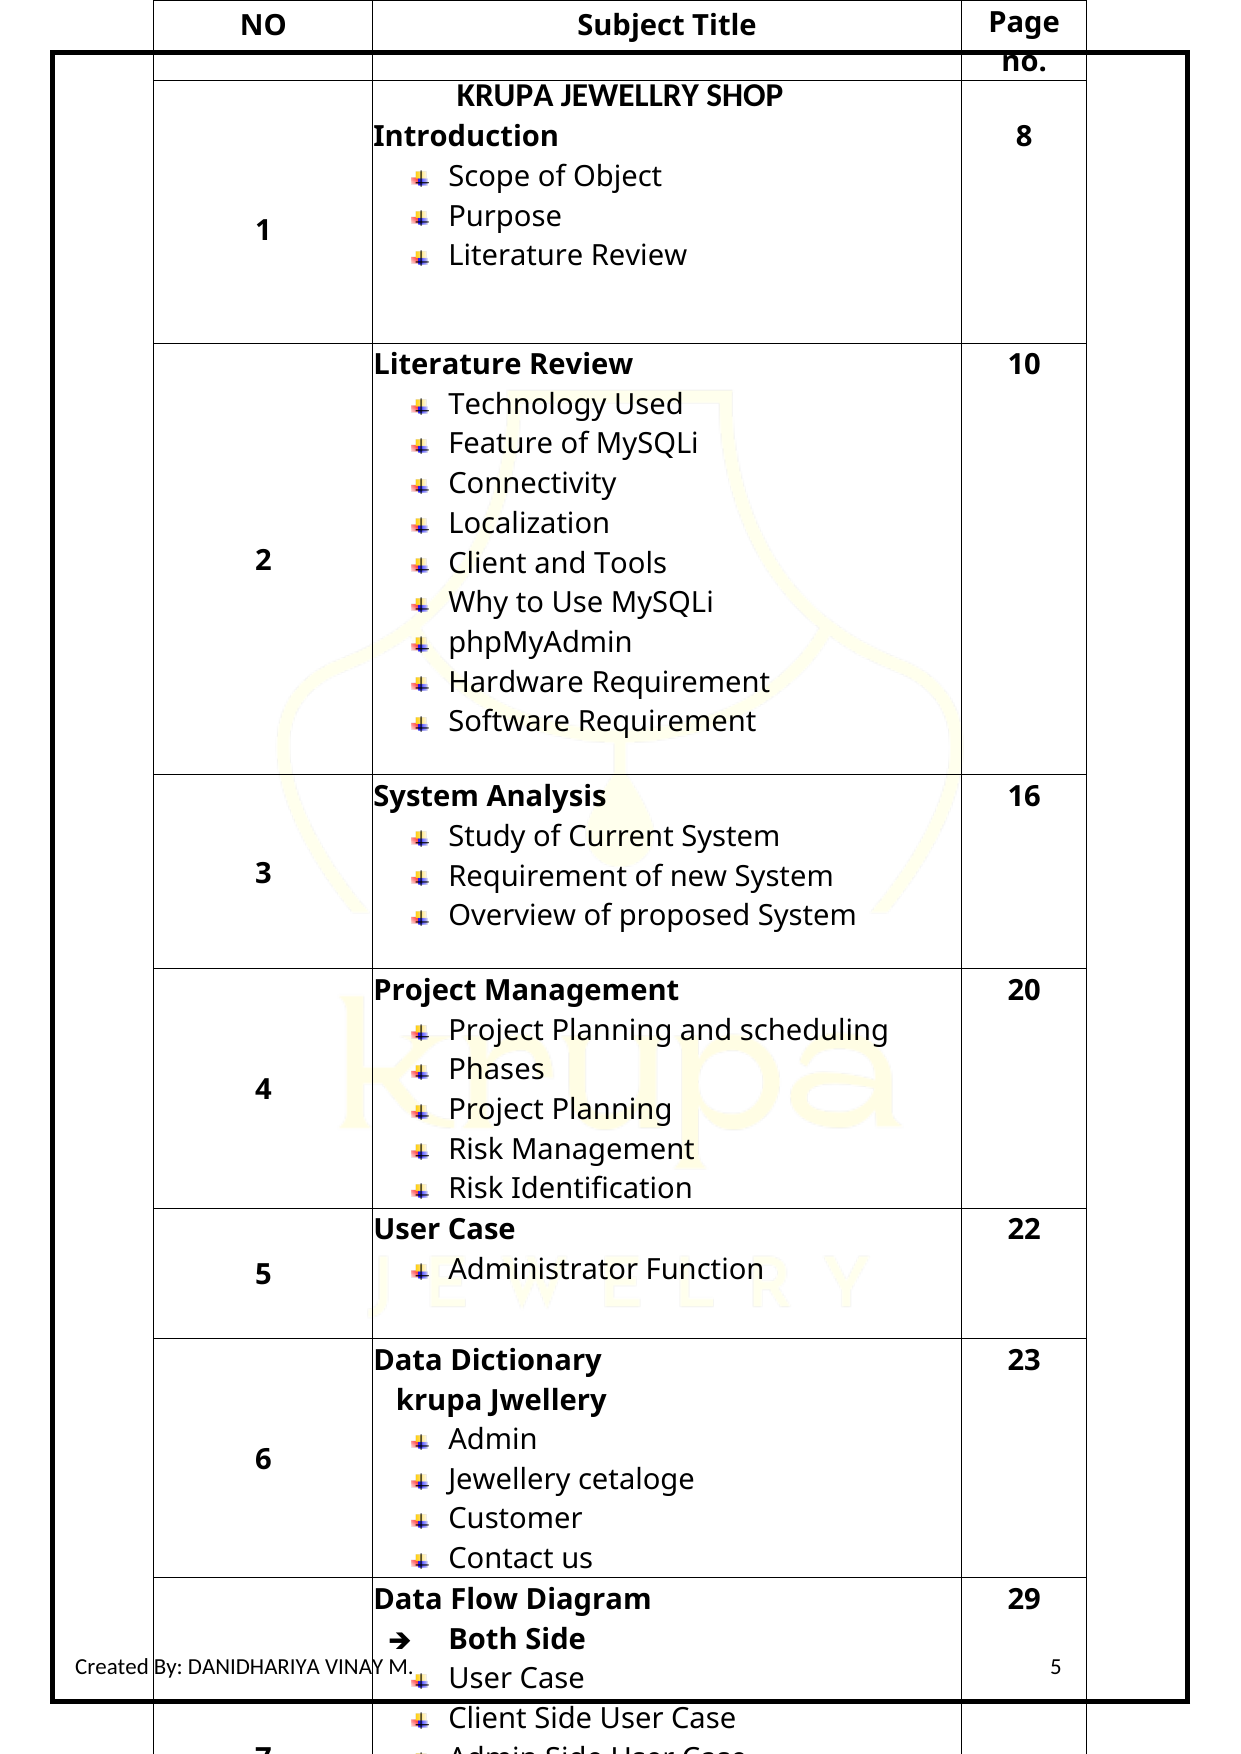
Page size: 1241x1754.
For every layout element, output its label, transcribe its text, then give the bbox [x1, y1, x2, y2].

picture [411, 1512, 429, 1529]
picture [411, 249, 429, 266]
picture [411, 397, 429, 415]
table_cell 23 [962, 1339, 1086, 1577]
table_cell 3 [154, 775, 372, 968]
table_header Subject Title [373, 1, 961, 80]
table_cell 20 [962, 969, 1086, 1207]
picture [411, 1433, 429, 1450]
picture [411, 477, 429, 494]
picture [411, 169, 429, 187]
picture [411, 1672, 429, 1689]
table_cell Data Dictionary krupa Jwellery Admin Jewellery cetaloge Customer Contact us [373, 1339, 961, 1577]
table_cell 10 [962, 344, 1086, 774]
picture [411, 596, 429, 613]
table_header Page no. [962, 1, 1086, 80]
table_cell Project Management Project Planning and scheduling Phases Project Planning Risk Management Risk Identification [373, 969, 961, 1207]
picture [411, 516, 429, 534]
picture [411, 1023, 429, 1041]
picture [411, 209, 429, 226]
table_cell 16 [962, 775, 1086, 968]
picture [411, 909, 429, 926]
table_cell Data Flow Diagram Both Side User Case Client Side User Case Admin Side User Case DFD Diagram DFD 0 Level DFD Level 1 Client Side DFD Level 1 Admin Side [373, 1578, 961, 1754]
table_cell 1 [154, 81, 372, 342]
table_header NO [154, 1, 372, 80]
table_cell 7 [154, 1578, 372, 1754]
picture [411, 715, 429, 732]
picture [411, 1262, 429, 1280]
table_cell Literature Review Technology Used Feature of MySQLi Connectivity Localization Client and Tools Why to Use MySQLi phpMyAdmin Hardware Requirement Software Requirement [373, 344, 961, 774]
picture [411, 869, 429, 886]
table_cell 22 [962, 1209, 1086, 1338]
picture [411, 1142, 429, 1160]
table_cell 5 [154, 1209, 372, 1338]
table_cell Introduction Scope of Object Purpose Literature Review [373, 81, 961, 342]
table_cell 8 [962, 81, 1086, 342]
table_cell System Analysis Study of Current System Requirement of new System Overview of proposed System [373, 775, 961, 968]
picture [411, 1472, 429, 1490]
table_cell User Case Administrator Function [373, 1209, 961, 1338]
table_cell 6 [154, 1339, 372, 1577]
picture [411, 635, 429, 653]
picture [411, 829, 429, 847]
table_cell 4 [154, 969, 372, 1207]
picture [411, 1711, 429, 1729]
picture [411, 1552, 429, 1569]
table_cell 2 [154, 344, 372, 774]
picture [411, 1103, 429, 1120]
picture [411, 437, 429, 454]
table_cell 29 [962, 1578, 1086, 1754]
picture [411, 556, 429, 574]
picture [411, 1182, 429, 1199]
picture [411, 1063, 429, 1080]
picture [411, 675, 429, 692]
